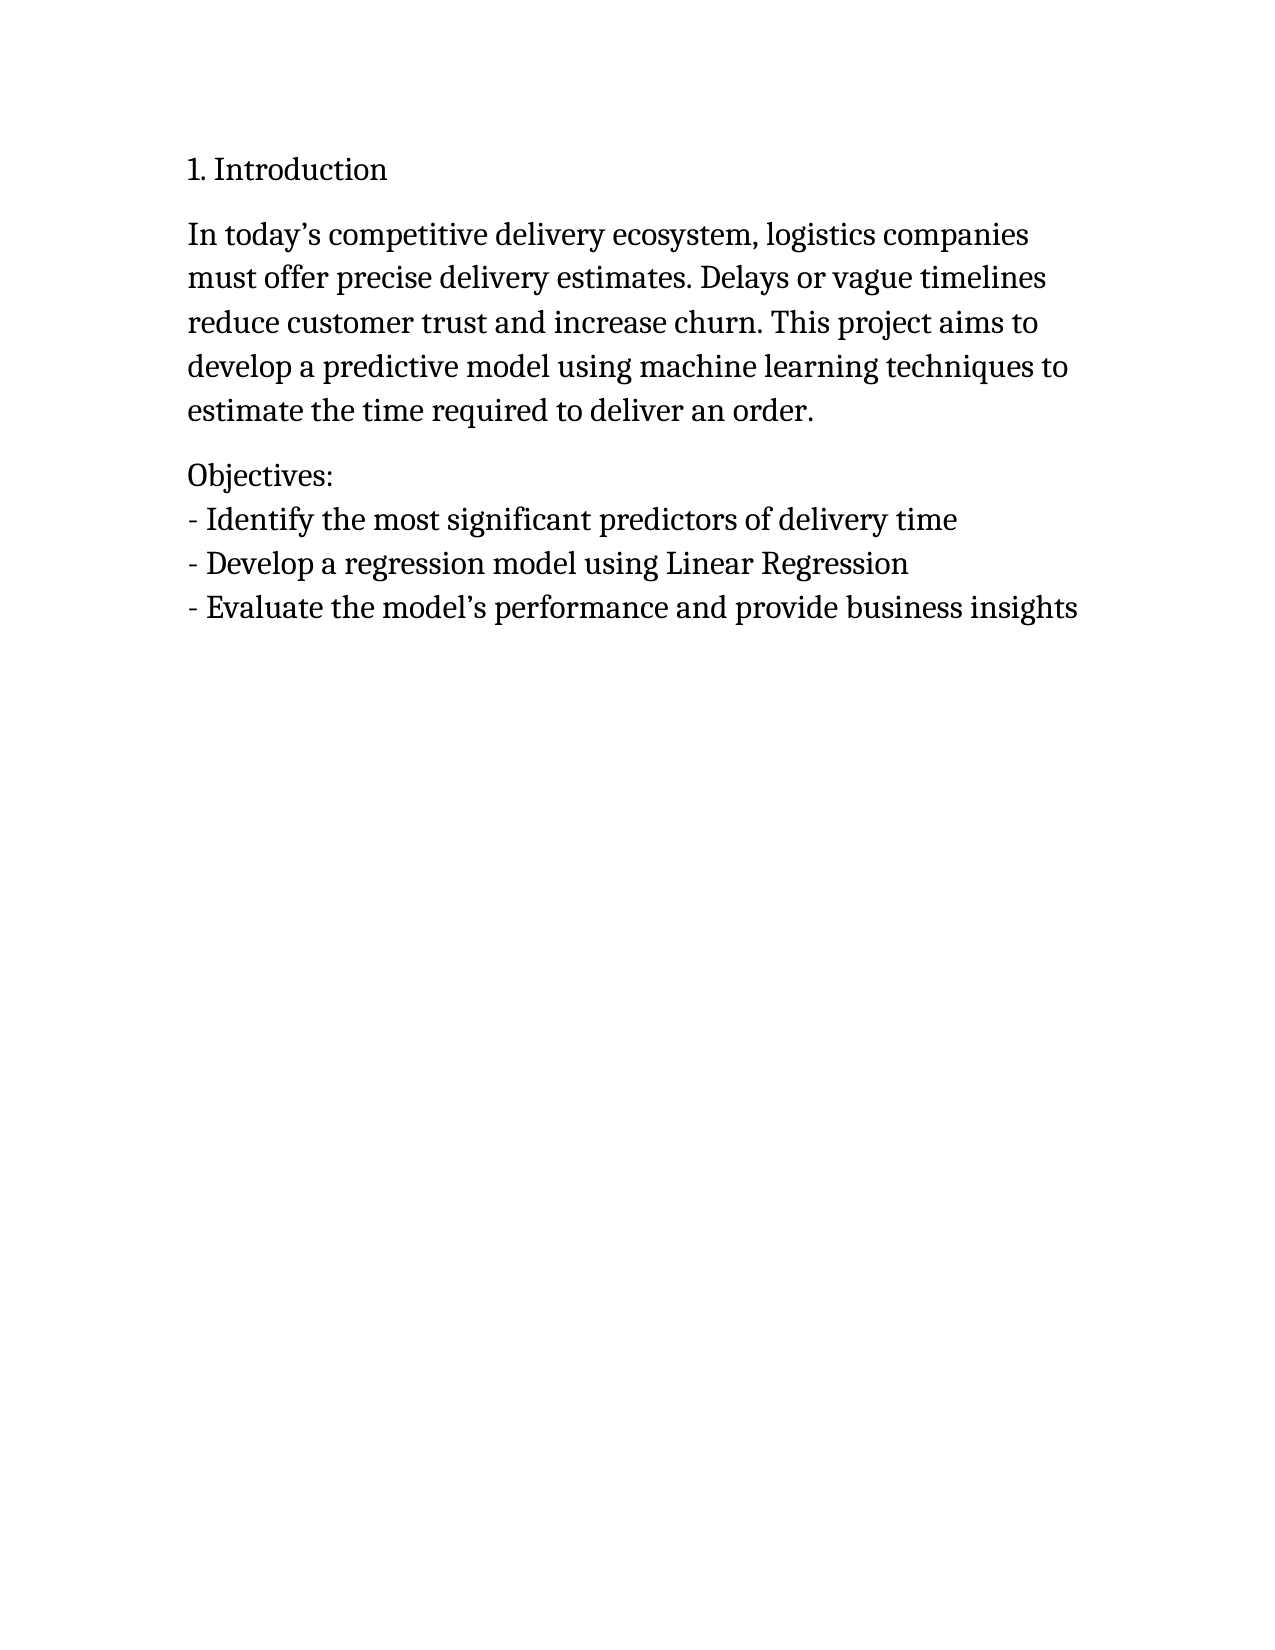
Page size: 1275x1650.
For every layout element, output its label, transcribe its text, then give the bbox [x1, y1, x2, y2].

text Objectives: - Identify the most significant predictors of delivery time - Develop a regression model using Linear Regression - Evaluate the model’s performance and provide business insights [187, 456, 1087, 627]
text In today’s competitive delivery ecosystem, logistics companies must offer precise delivery estimates. Delays or vague timelines reduce customer trust and increase churn. This project aims to develop a predictive model using machine learning techniques to estimate the time required to deliver an order. [187, 215, 1087, 429]
text 1. Introduction [187, 150, 1087, 188]
